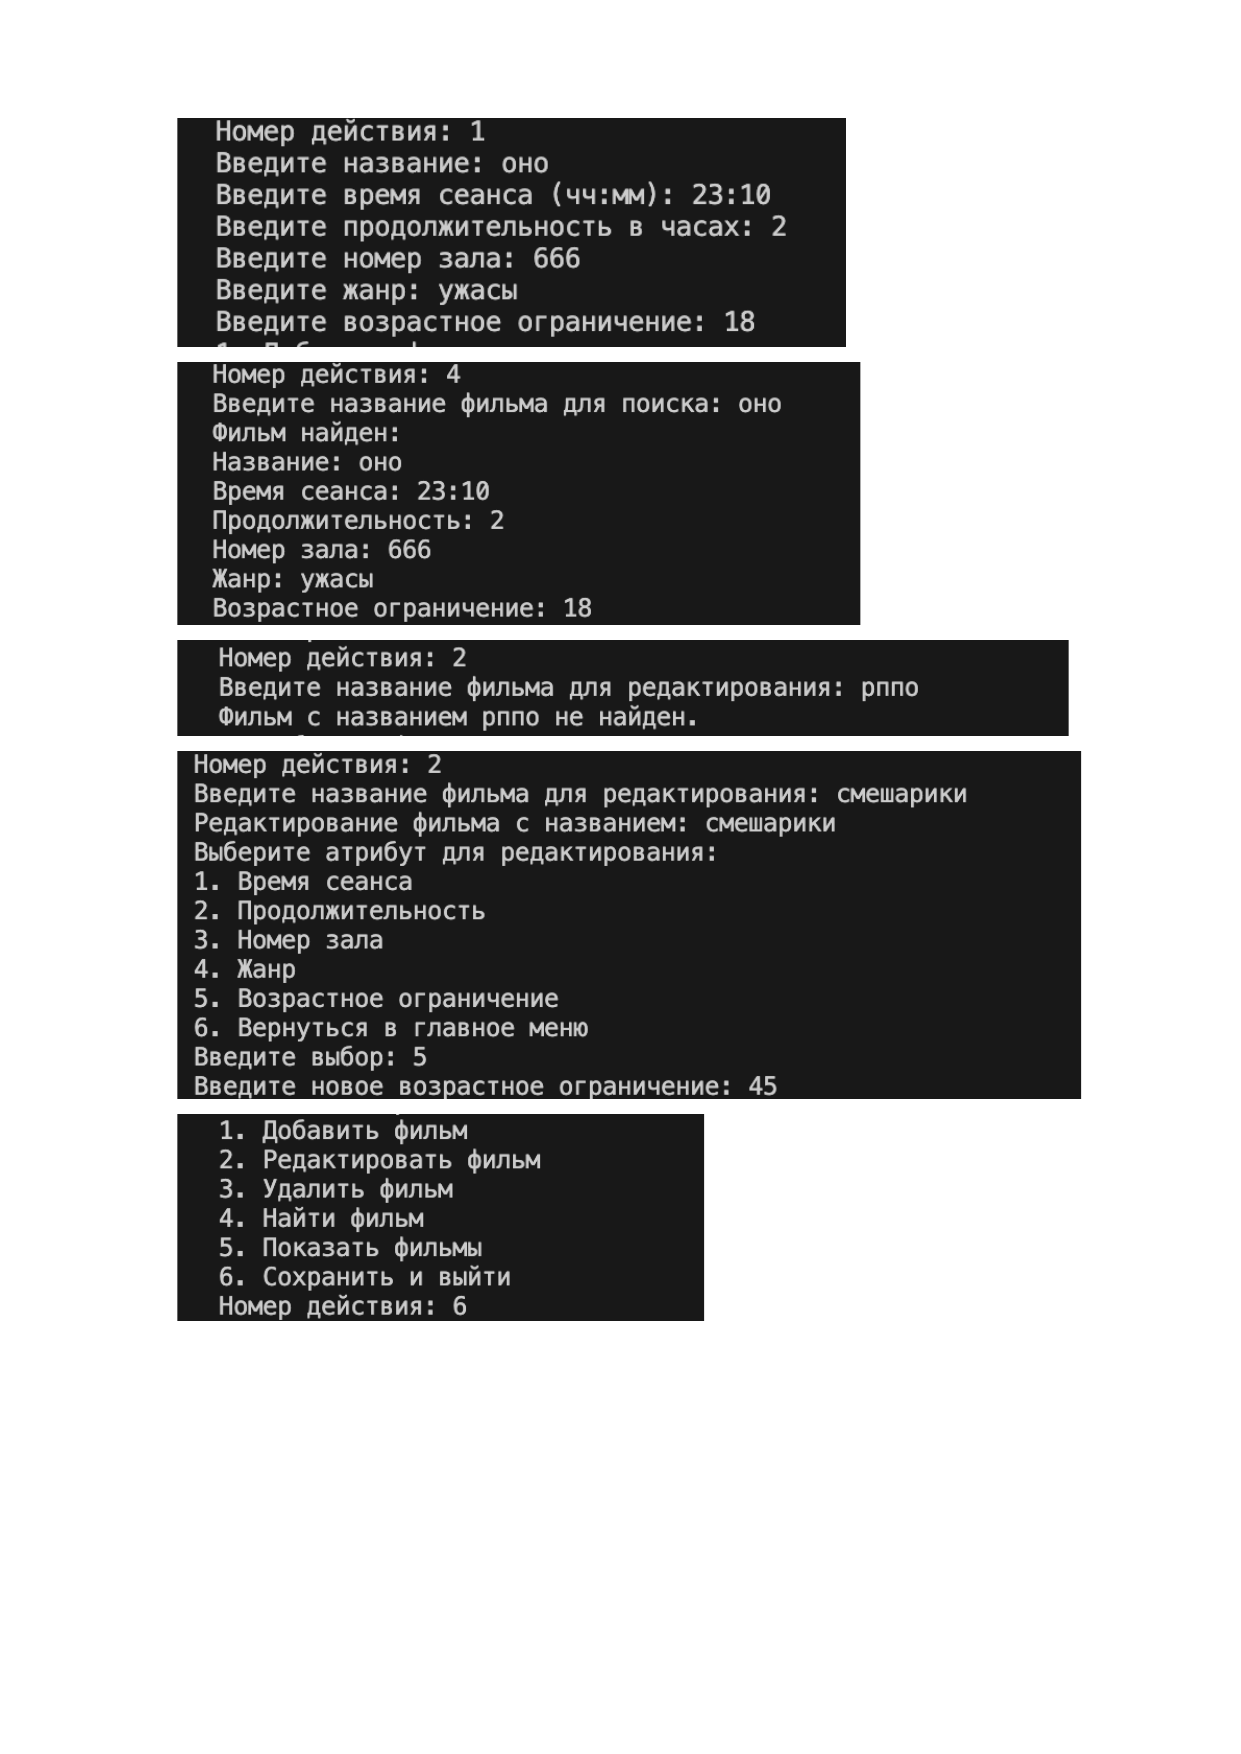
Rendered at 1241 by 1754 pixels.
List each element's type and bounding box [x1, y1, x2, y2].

picture [177, 751, 1082, 1099]
picture [177, 118, 846, 347]
picture [177, 362, 861, 625]
picture [177, 640, 1069, 736]
picture [177, 1114, 705, 1321]
